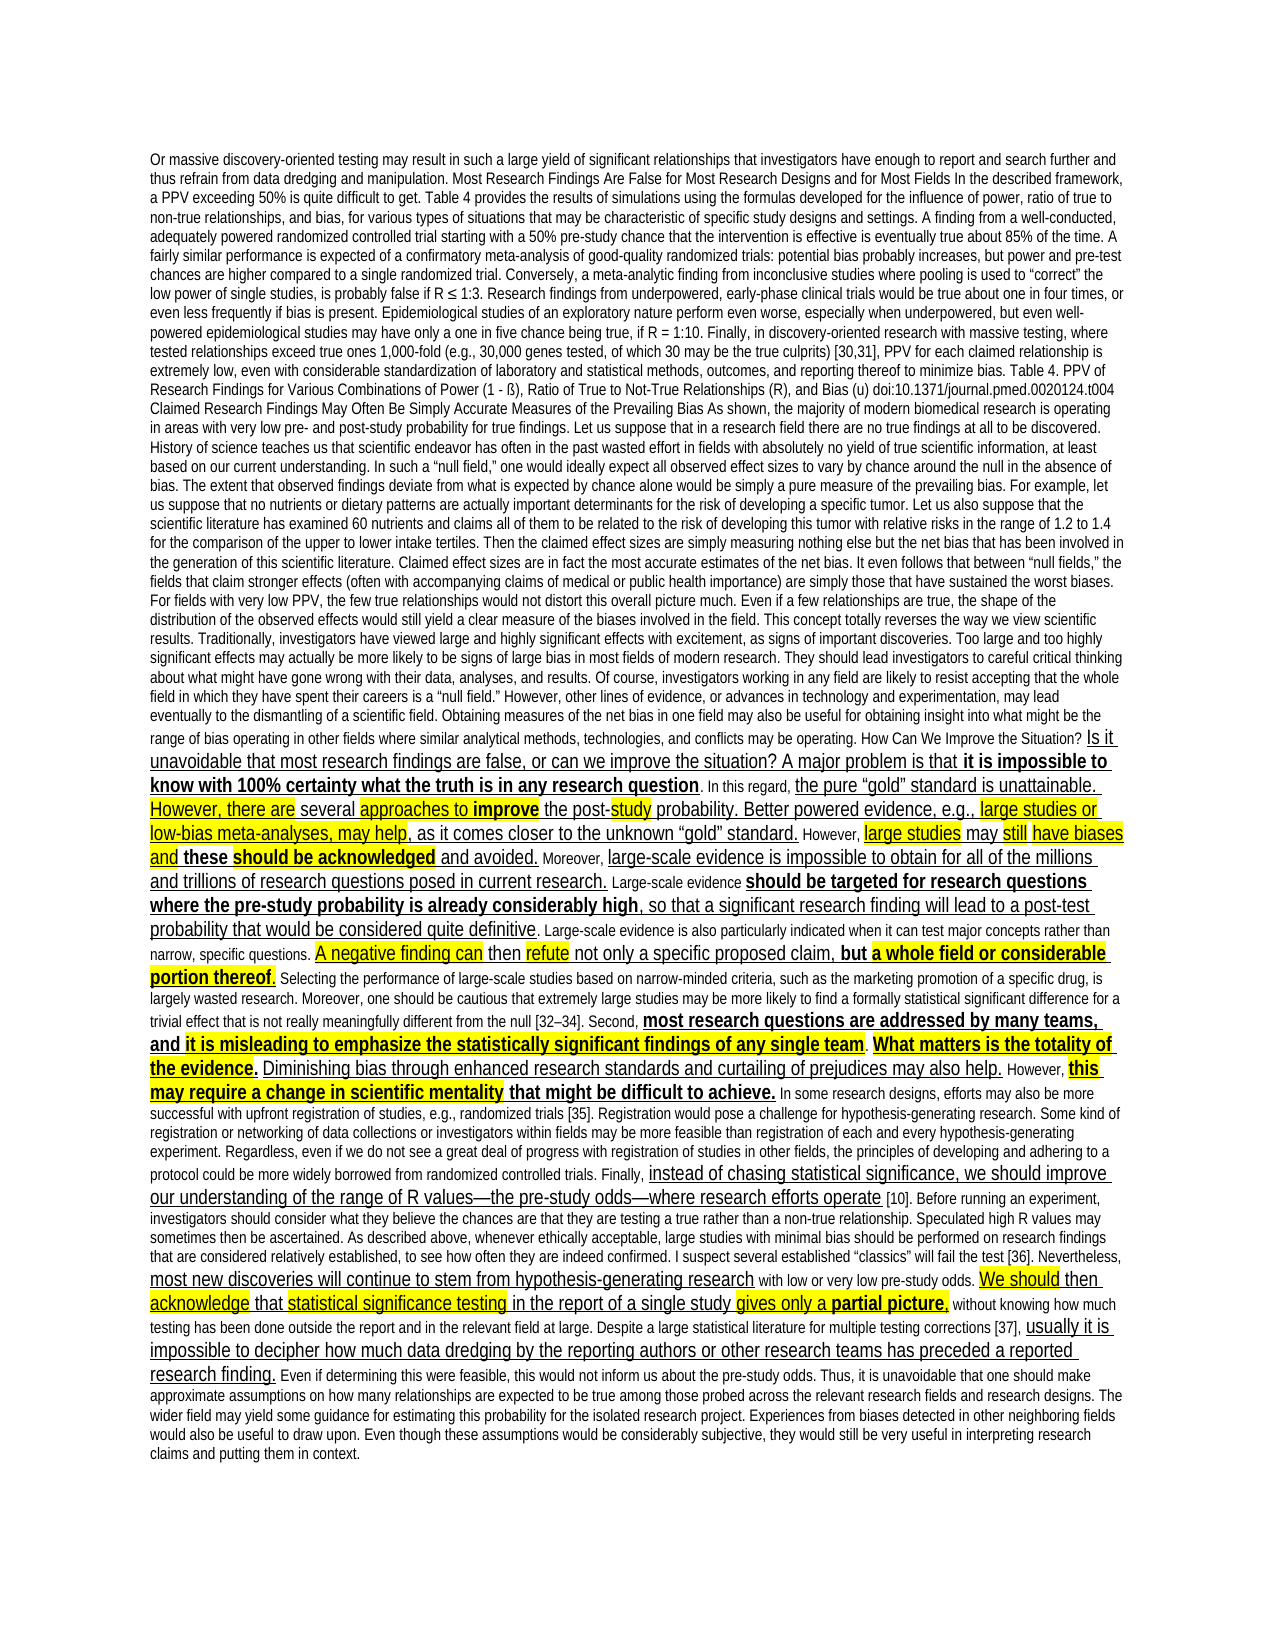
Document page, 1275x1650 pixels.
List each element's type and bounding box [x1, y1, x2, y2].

text [150, 150, 1125, 1463]
